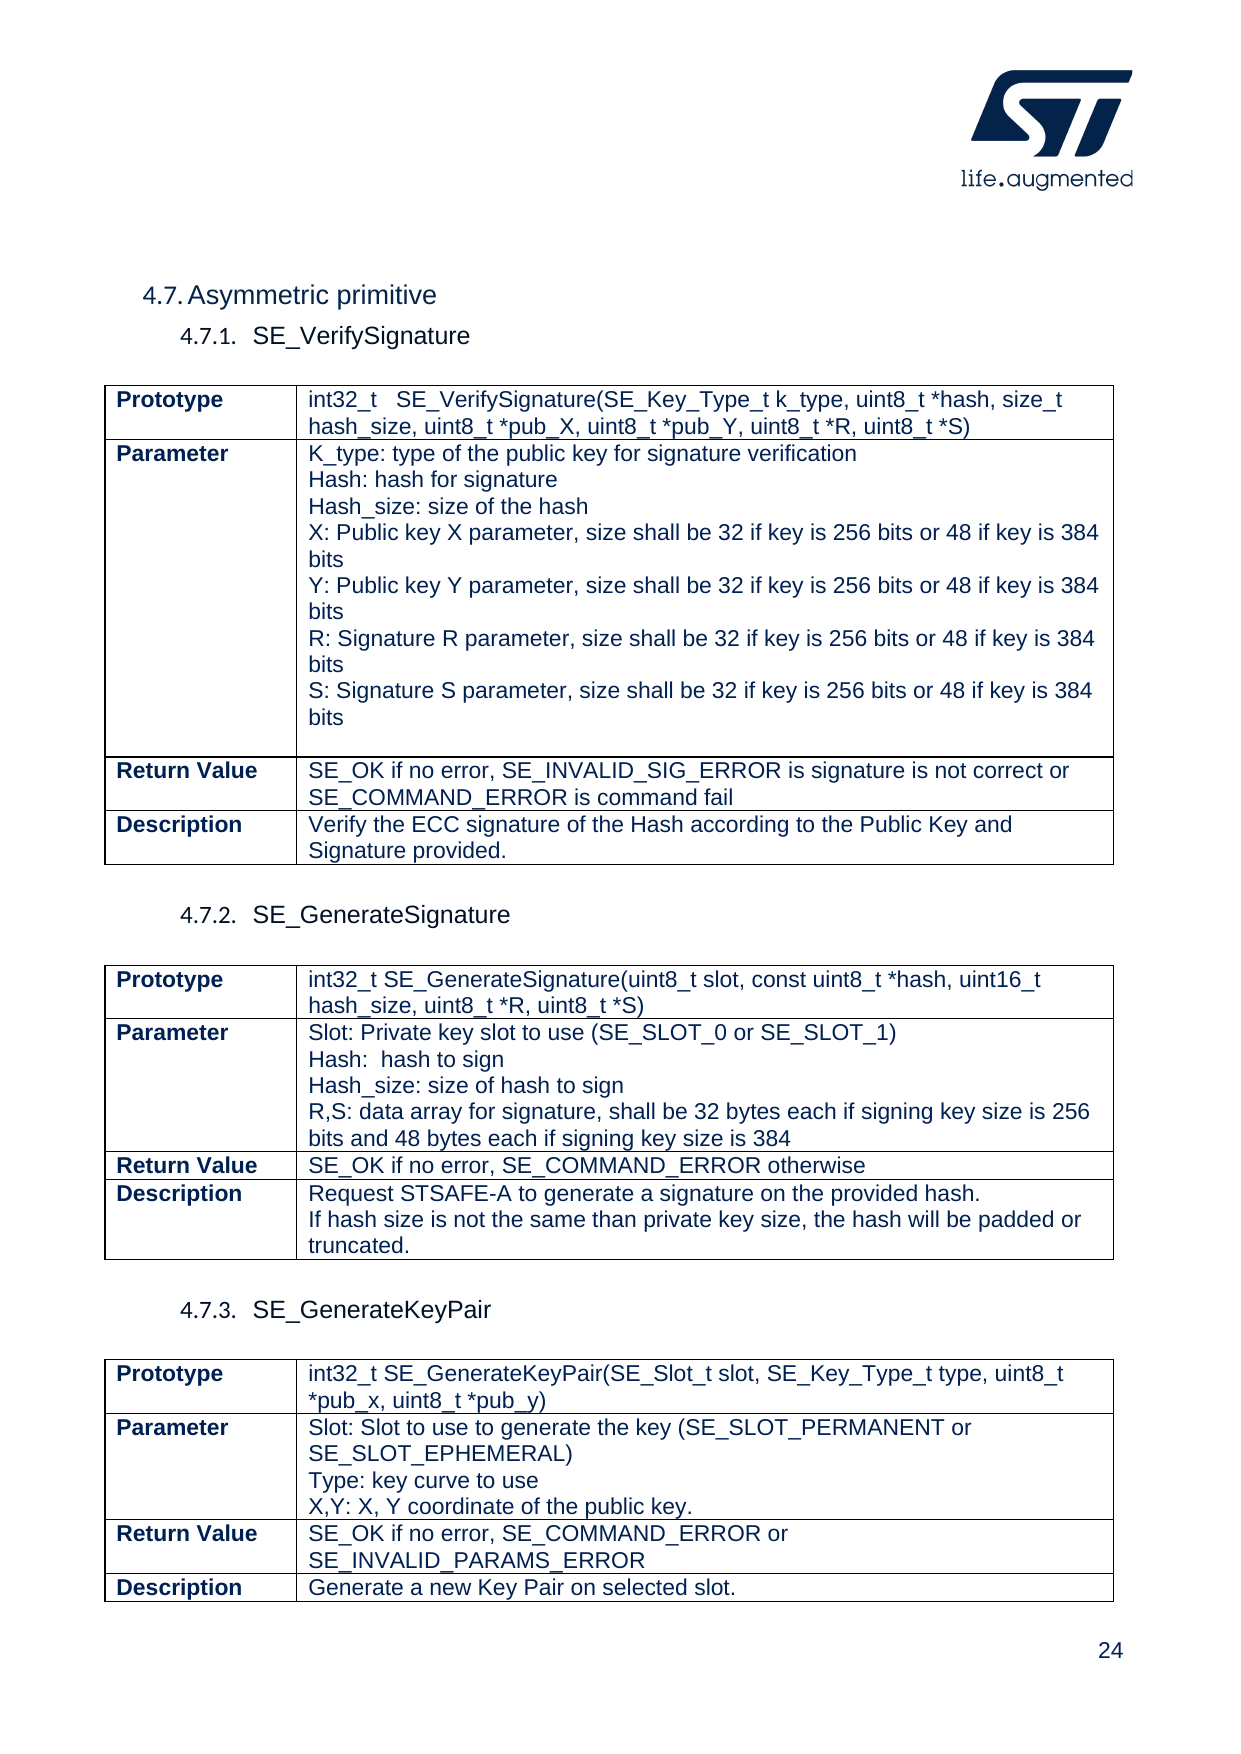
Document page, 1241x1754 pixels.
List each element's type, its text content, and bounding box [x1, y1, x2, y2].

table_cell Description [106, 1180, 296, 1258]
subtitle SE_GenerateKeyPair [180, 1294, 1135, 1324]
table_header int32_t SE_GenerateSignature(uint8_t slot, const uint8_t *hash, uint16_t hash_size, uint8_t *R, uint8_t *S) [297, 966, 1113, 1018]
table_header int32_t SE_GenerateKeyPair(SE_Slot_t slot, SE_Key_Type_t type, uint8_t *pub_x, uint8_t *pub_y) [297, 1360, 1113, 1413]
table_cell SE_OK if no error, SE_COMMAND_ERROR or SE_INVALID_PARAMS_ERROR [297, 1520, 1113, 1573]
table_header Prototype [106, 966, 296, 1018]
table_cell Request STSAFE-A to generate a signature on the provided hash. If hash size is not the same than private key size, the hash will be padded or truncated. [297, 1180, 1113, 1258]
subtitle SE_GenerateSignature [180, 899, 1135, 930]
table_cell SE_OK if no error, SE_COMMAND_ERROR otherwise [297, 1152, 1113, 1178]
picture [961, 70, 1133, 191]
table_header Prototype [106, 1360, 296, 1413]
table_cell Parameter [106, 1019, 296, 1151]
table_cell Parameter [106, 440, 296, 756]
table_cell Description [106, 811, 296, 864]
table_cell Slot: Slot to use to generate the key (SE_SLOT_PERMANENT or SE_SLOT_EPHEMERAL) Type: key curve to use X,Y: X, Y coordinate of the public key. [297, 1414, 1113, 1519]
table_cell Return Value [106, 758, 296, 810]
table_header int32_t SE_VerifySignature(SE_Key_Type_t k_type, uint8_t *hash, size_t hash_size, uint8_t *pub_X, uint8_t *pub_Y, uint8_t *R, uint8_t *S) [297, 386, 1113, 439]
table_cell SE_OK if no error, SE_INVALID_SIG_ERROR is signature is not correct or SE_COMMAND_ERROR is command fail [297, 758, 1113, 810]
table_header Prototype [106, 386, 296, 439]
table_cell Parameter [106, 1414, 296, 1519]
subtitle Asymmetric primitive [142, 278, 1135, 311]
table_cell Return Value [106, 1520, 296, 1573]
table_cell Return Value [106, 1152, 296, 1178]
table_cell K_type: type of the public key for signature verification Hash: hash for signature Hash_size: size of the hash X: Public key X parameter, size shall be 32 if key is 256 bits or 48 if key is 384 bits Y: Public key Y parameter, size shall be 32 if key is 256 bits or 48 if key is 384 bits R: Signature R parameter, size shall be 32 if key is 256 bits or 48 if key is 384 bits S: Signature S parameter, size shall be 32 if key is 256 bits or 48 if key is 384 bits [297, 440, 1113, 756]
table_cell Verify the ECC signature of the Hash according to the Public Key and Signature provided. [297, 811, 1113, 864]
table_cell Slot: Private key slot to use (SE_SLOT_0 or SE_SLOT_1) Hash: hash to sign Hash_size: size of hash to sign R,S: data array for signature, shall be 32 bytes each if signing key size is 256 bits and 48 bytes each if signing key size is 384 [297, 1019, 1113, 1151]
subtitle SE_VerifySignature [180, 320, 1135, 351]
table_cell Description [106, 1574, 296, 1601]
